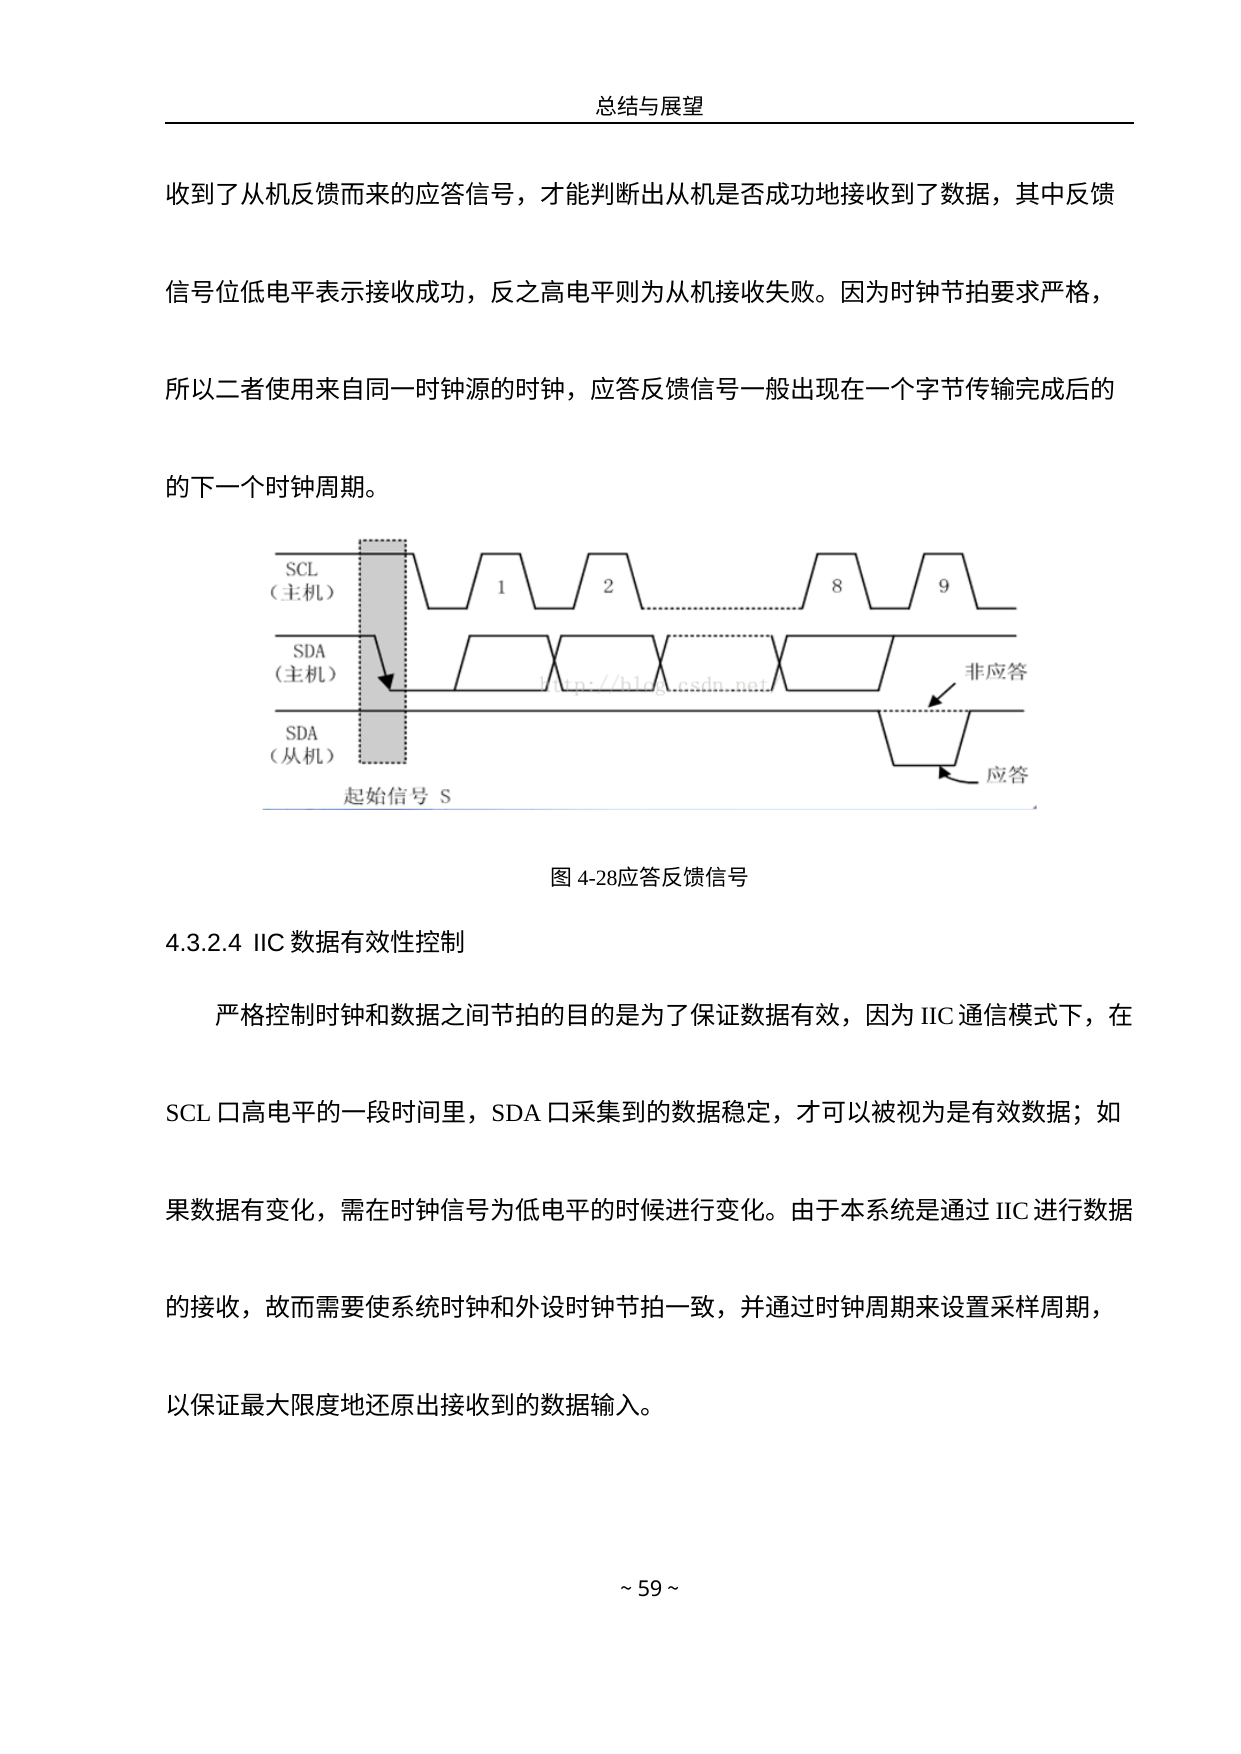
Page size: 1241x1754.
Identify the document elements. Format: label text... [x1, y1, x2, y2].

text 严格控制时钟和数据之间节拍的目的是为了保证数据有效，因为IIC通信模式下，在SCL口高电平的一段时间里，SDA口采集到的数据稳定，才可以被视为是有效数据；如果数据有变化，需在时钟信号为低电平的时候进行变化。由于本系统是通过IIC进行数据的接收，故而需要使系统时钟和外设时钟节拍一致，并通过时钟周期来设置采样周期，以保证最大限度地还原出接收到的数据输入。 [165, 981, 1134, 1436]
picture [262, 536, 1037, 810]
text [165, 160, 1134, 518]
subtitle IIC数据有效性控制 [165, 908, 1134, 973]
